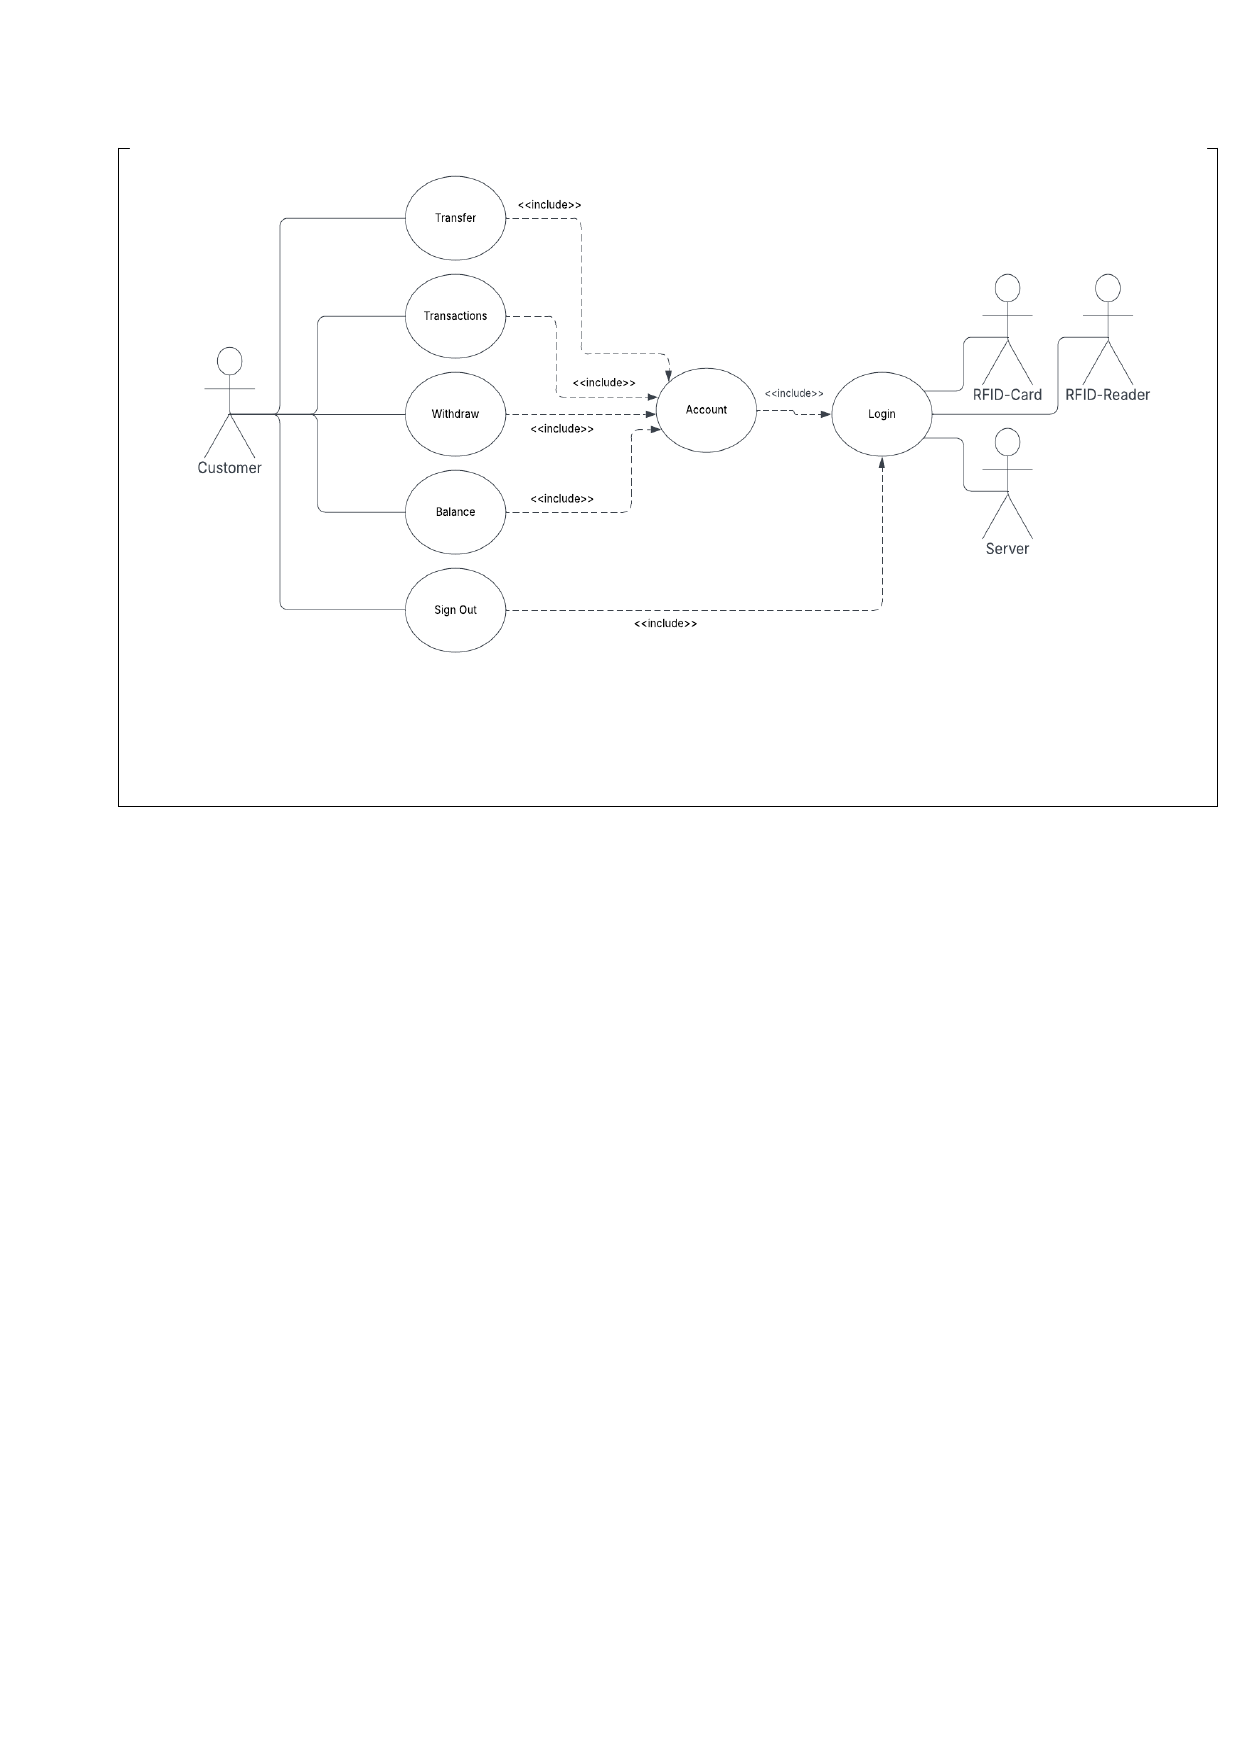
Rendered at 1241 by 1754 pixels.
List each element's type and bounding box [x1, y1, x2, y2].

table_header [119, 149, 1217, 806]
picture [129, 148, 1208, 680]
